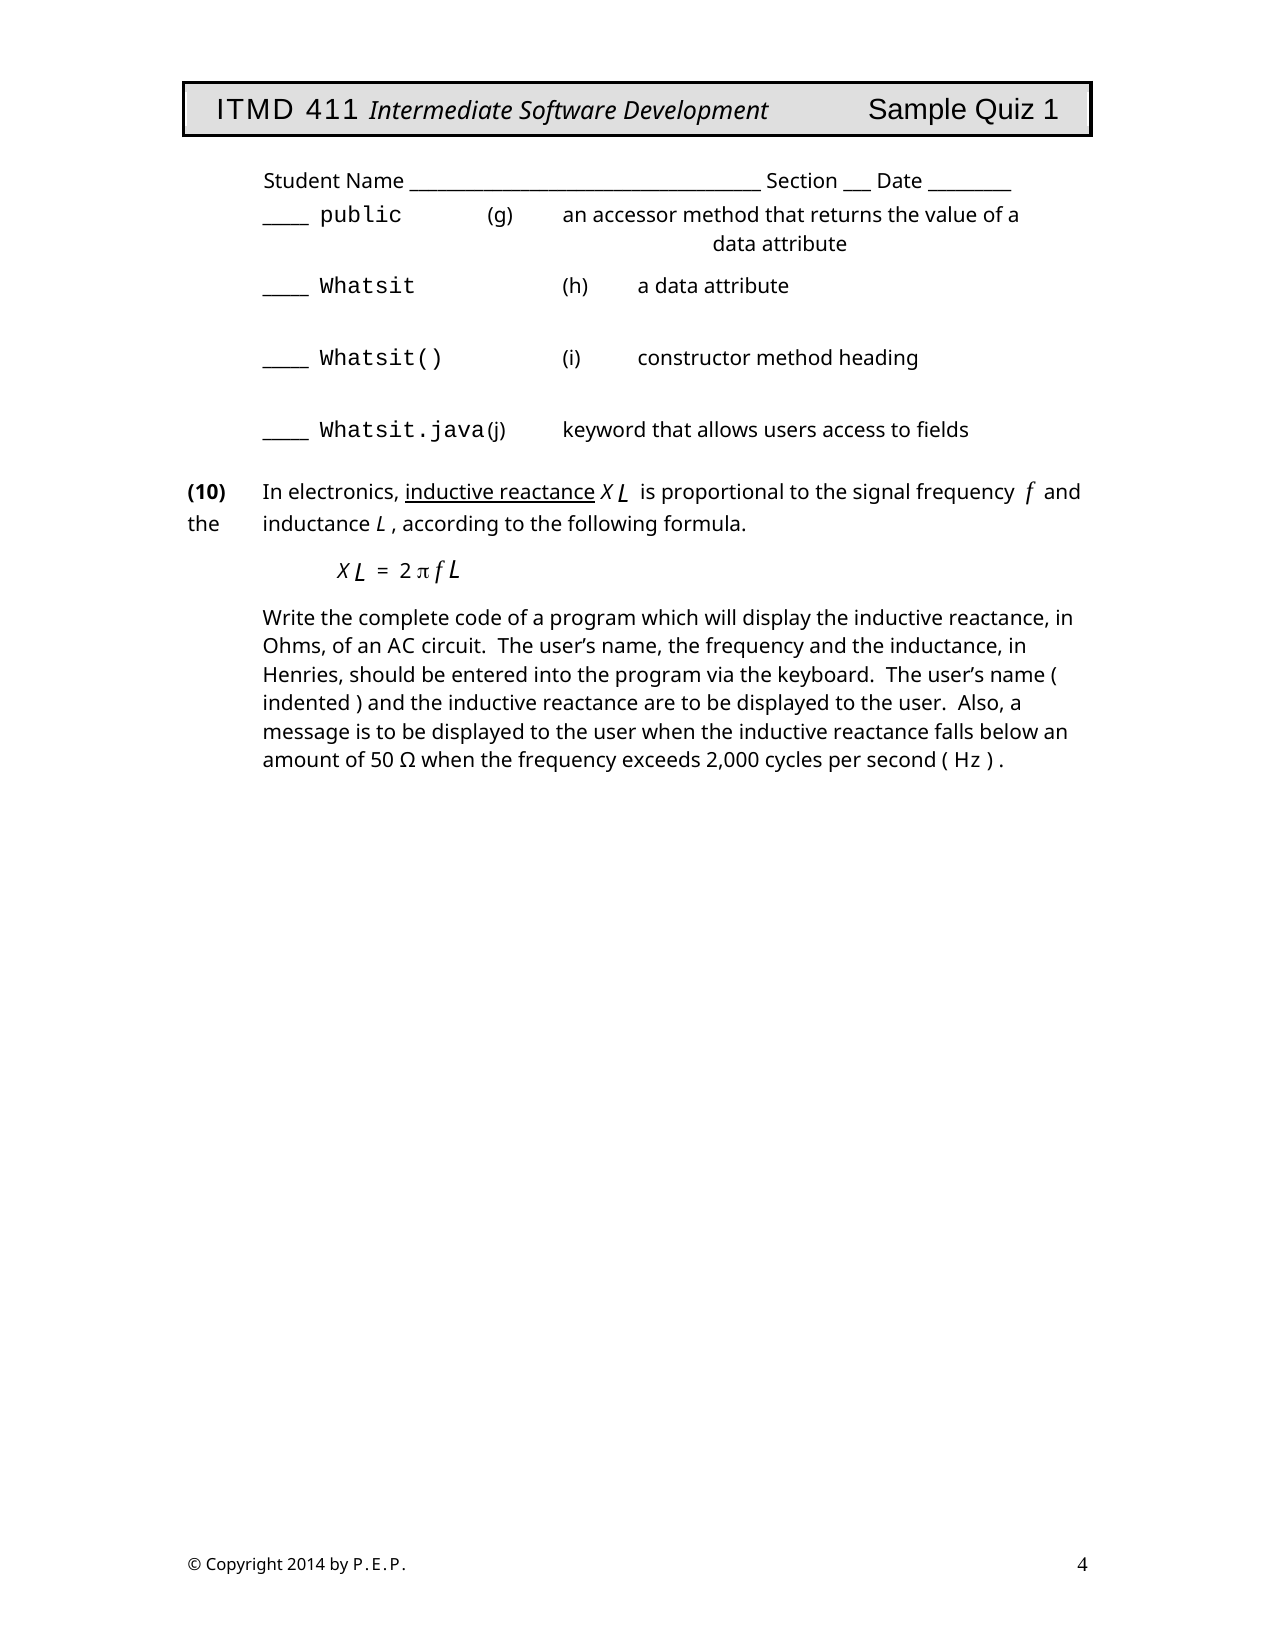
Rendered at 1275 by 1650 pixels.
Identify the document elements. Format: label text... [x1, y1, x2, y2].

text _____ Whatsit.java (j) keyword that allows users access to fields [187, 415, 1087, 444]
text (10) In electronics, inductive reactance X L is proportional to the signal frequency f and the inductance L , according to the following formula. [187, 473, 1087, 538]
text _____ public (g) an accessor method that returns the value of a data attribute [187, 200, 1087, 257]
text _____ Whatsit (h) a data attribute [187, 272, 1087, 301]
text Write the complete code of a program which will display the inductive reactance, in Ohms, of an AC circuit. The user’s name, the frequency and the inductance, in Henries, should be entered into the program via the keyboard. The user’s name ( indented ) and the inductive reactance are to be displayed to the user. Also, a message is to be displayed to the user when the inductive reactance falls below an amount of 50 Ω when the frequency exceeds 2,000 cycles per second ( Hz ) . [262, 603, 1087, 774]
text X L = 2 f L [187, 552, 1087, 589]
text _____ Whatsit() (i) constructor method heading [187, 343, 1087, 373]
